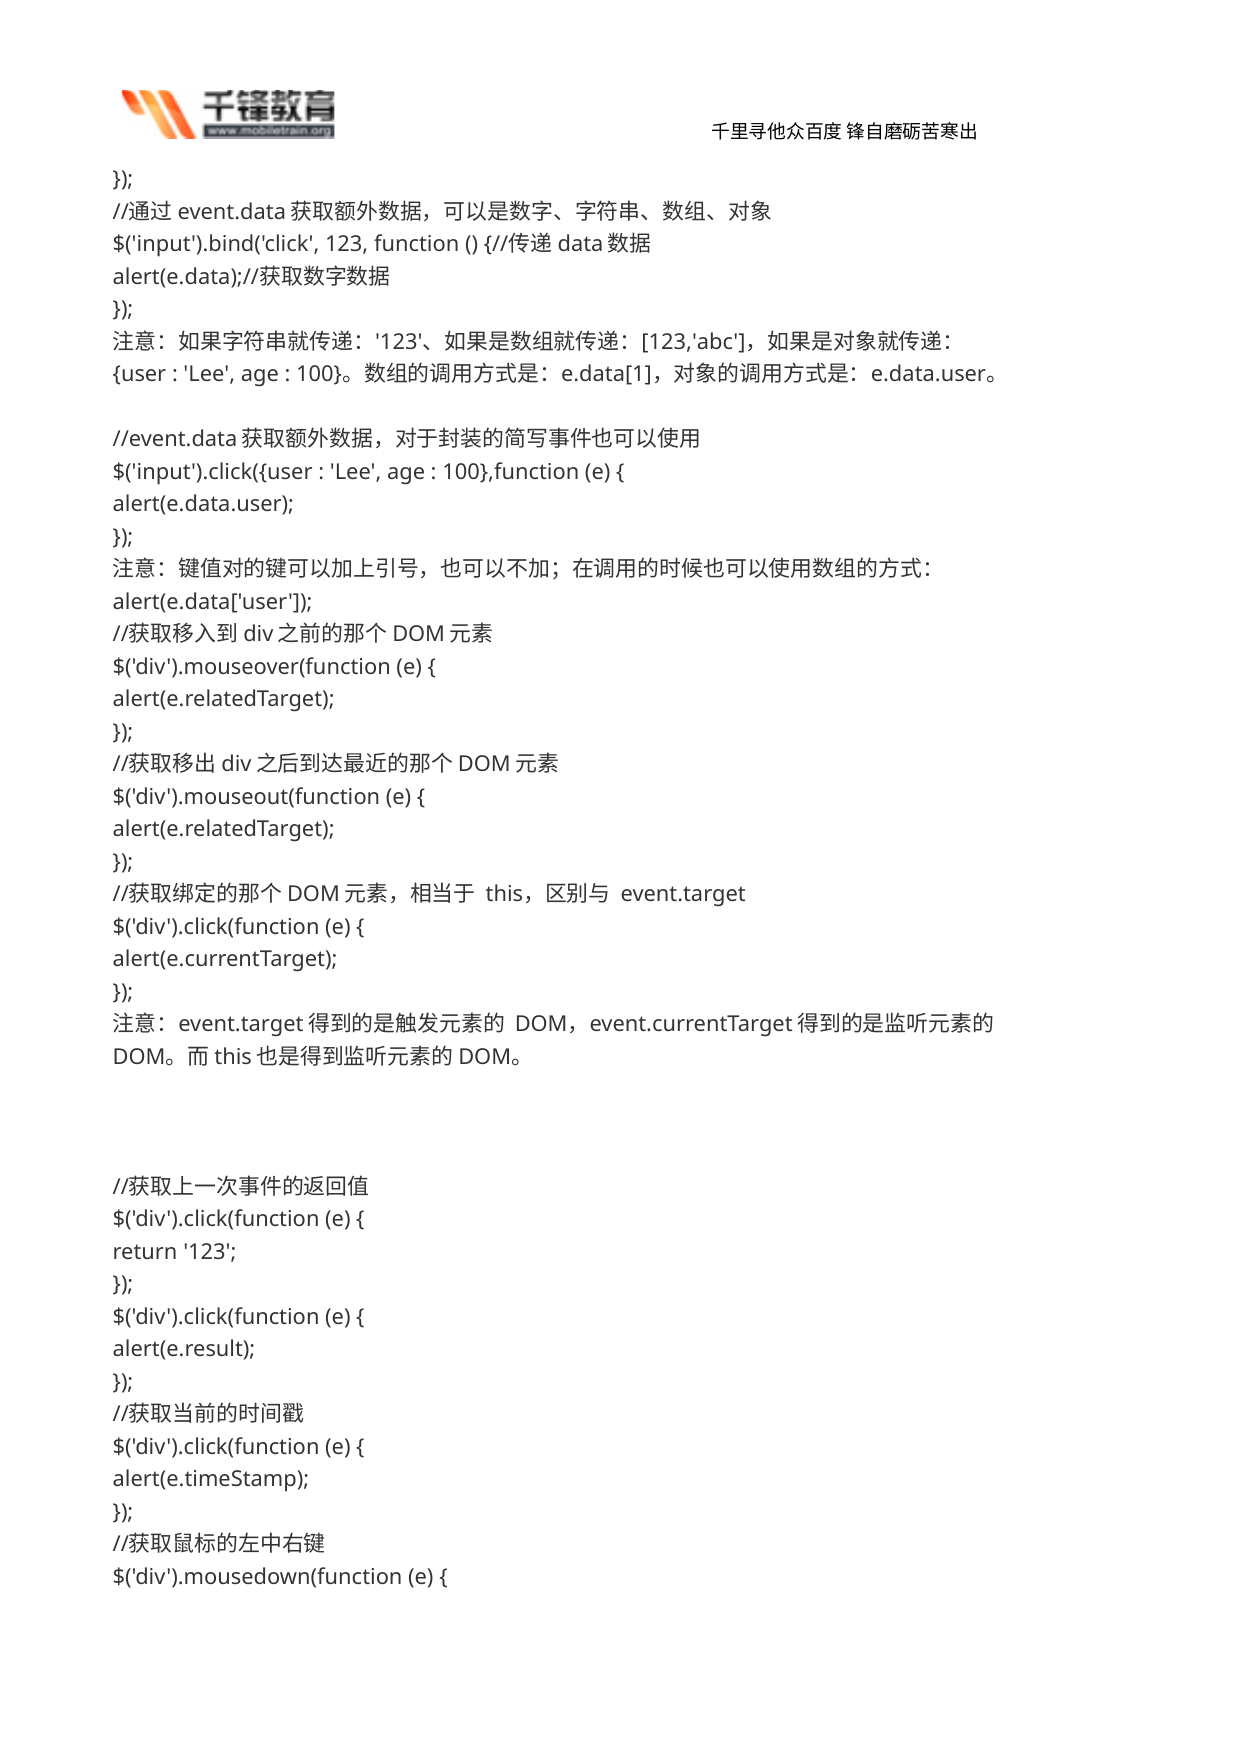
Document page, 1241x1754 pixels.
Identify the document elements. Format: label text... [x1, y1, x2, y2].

list $('div').click(function (e) { [112, 1299, 1128, 1332]
list return '123'; [112, 1234, 1128, 1267]
list alert(e.data);//获取数字数据 [112, 259, 1128, 292]
list $('input').click({user : 'Lee', age : 100},function (e) { [112, 454, 1128, 487]
list $('div').click(function (e) { [112, 1429, 1128, 1462]
list $('input').bind('click', 123, function () {//传递 data数据 [112, 227, 1128, 259]
list }); [112, 519, 1128, 552]
list //event.data获取额外数据，对于封装的简写事件也可以使用 [112, 422, 1128, 454]
list //获取鼠标的左中右键 [112, 1527, 1128, 1559]
list alert(e.result); [112, 1332, 1128, 1364]
list {user : 'Lee', age : 100}。数组的调用方式是：e.data[1]，对象的调用方式是：e.data.user。 [112, 357, 1128, 389]
list alert(e.relatedTarget); [112, 812, 1128, 844]
list }); [112, 1494, 1128, 1527]
list //获取移入到 div之前的那个 DOM元素 [112, 617, 1128, 649]
list alert(e.data.user); [112, 487, 1128, 519]
list }); [112, 844, 1128, 877]
picture [121, 90, 335, 139]
list 注意：event.target得到的是触发元素的 DOM，event.currentTarget得到的是监听元素的 [112, 1007, 1128, 1039]
list $('div').click(function (e) { [112, 1202, 1128, 1234]
list $('div').mouseover(function (e) { [112, 649, 1128, 682]
list }); [112, 292, 1128, 324]
list }); [112, 1267, 1128, 1299]
list //获取移出 div之后到达最近的那个 DOM元素 [112, 747, 1128, 779]
list alert(e.timeStamp); [112, 1462, 1128, 1494]
list 注意：键值对的键可以加上引号，也可以不加；在调用的时候也可以使用数组的方式： [112, 552, 1128, 584]
list alert(e.currentTarget); [112, 942, 1128, 974]
list }); [112, 714, 1128, 747]
list }); [112, 974, 1128, 1007]
list 注意：如果字符串就传递：'123'、如果是数组就传递：[123,'abc']，如果是对象就传递： [112, 324, 1128, 357]
list $('div').mouseout(function (e) { [112, 779, 1128, 812]
list DOM。而 this也是得到监听元素的 DOM。 [112, 1039, 1128, 1072]
list //获取绑定的那个 DOM元素，相当于 this，区别与 event.target [112, 877, 1128, 909]
list $('div').mousedown(function (e) { [112, 1559, 1128, 1592]
list }); [112, 162, 1128, 194]
list $('div').click(function (e) { [112, 909, 1128, 942]
list //获取上一次事件的返回值 [112, 1169, 1128, 1202]
list }); [112, 1364, 1128, 1397]
list //获取当前的时间戳 [112, 1397, 1128, 1429]
list //通过 event.data获取额外数据，可以是数字、字符串、数组、对象 [112, 194, 1128, 227]
list alert(e.relatedTarget); [112, 682, 1128, 714]
list alert(e.data['user']); [112, 584, 1128, 617]
